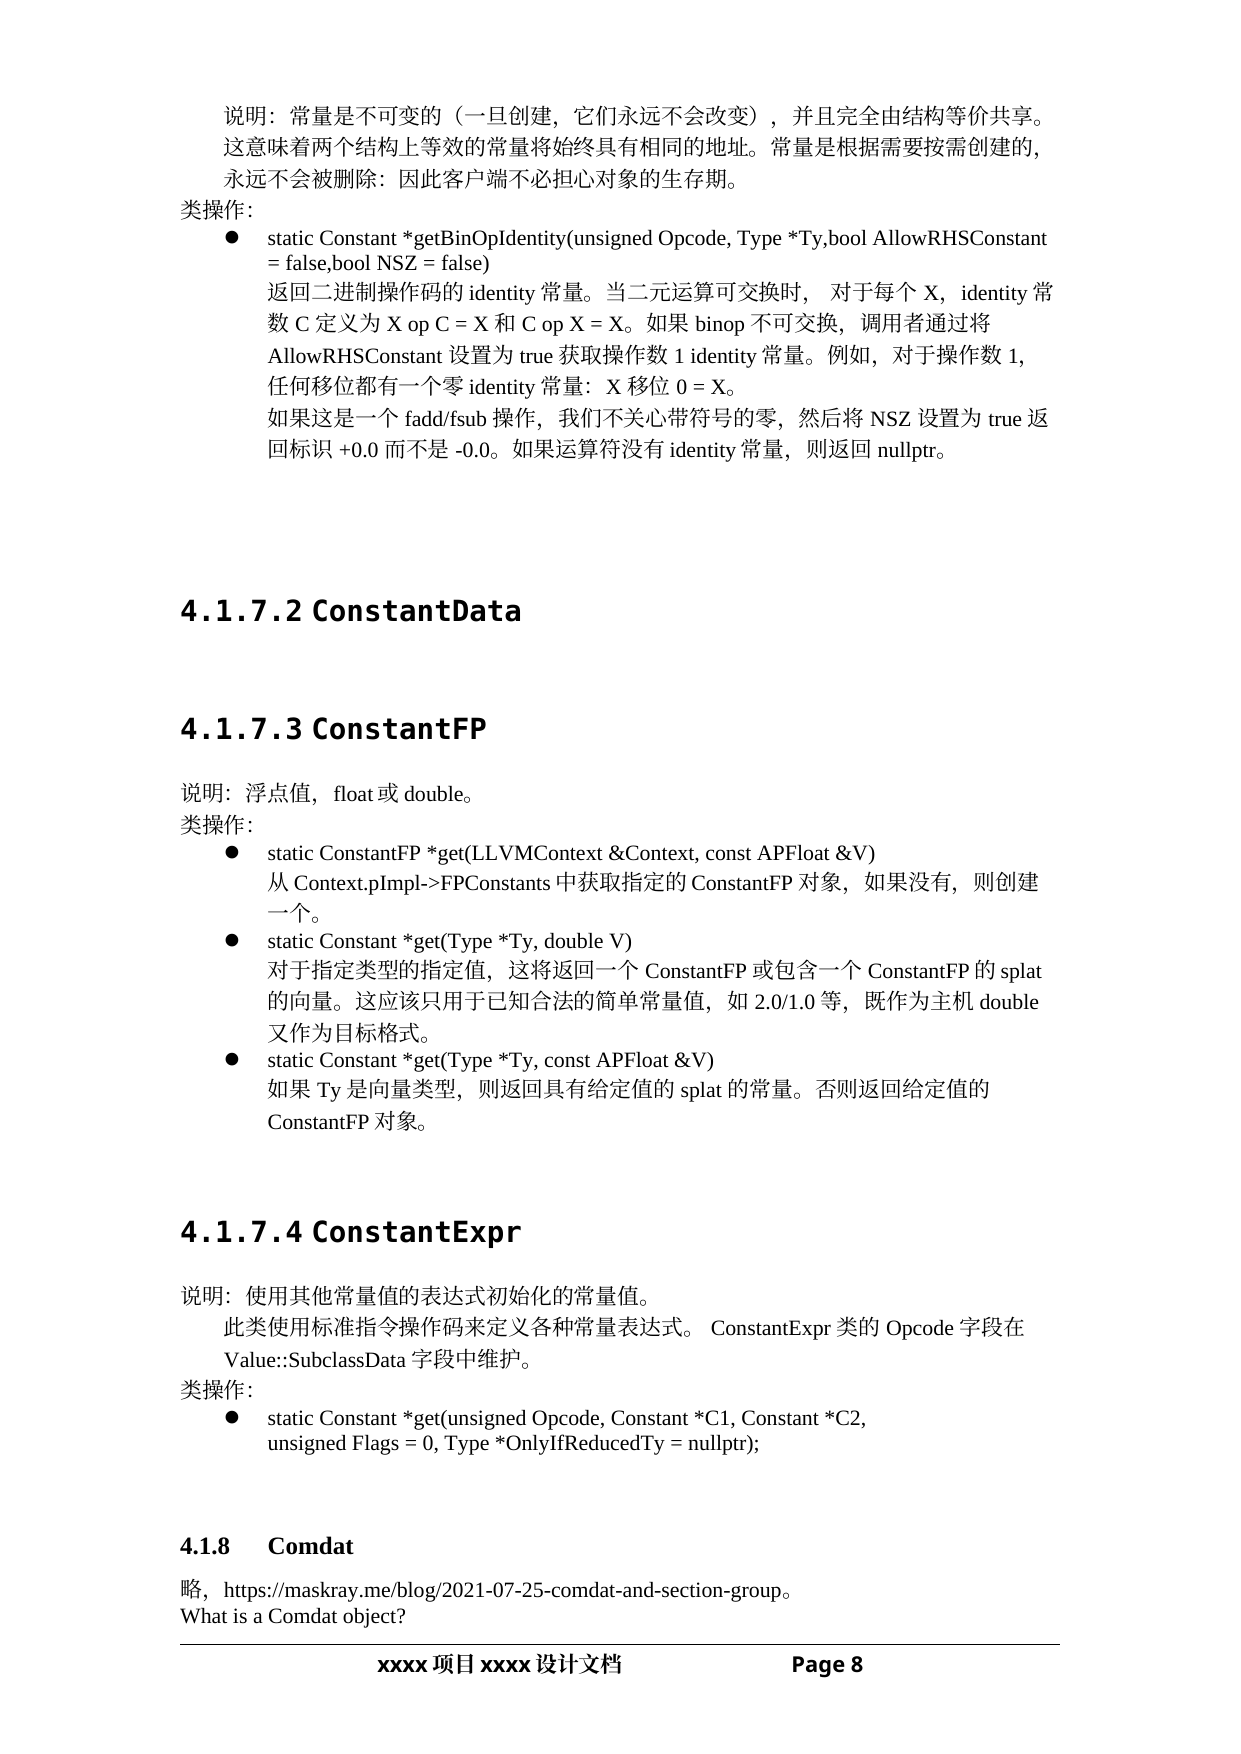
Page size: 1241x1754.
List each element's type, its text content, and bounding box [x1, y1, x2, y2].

list static ConstantFP *get(LLVMContext &Context, const APFloat &V) [224, 839, 1060, 865]
text 略，https://maskray.me/blog/2021-07-25-comdat-and-section-group。 [180, 1572, 1060, 1603]
list 返回二进制操作码的identity常量。当二元运算可交换时， 对于每个 X，identity常数 C 定义为 X op C = X 和 C op X = X。如果 binop 不可交换，调用者通过将 AllowRHSConstant 设置为 true 获取操作数 1 identity常量。例如，对于操作数 1，任何移位都有一个零identity常量：X 移位 0 = X。 [267, 275, 1060, 401]
list 从Context.pImpl->FPConstants中获取指定的ConstantFP 对象，如果没有，则创建一个。 [267, 865, 1060, 928]
text 类操作： [180, 193, 1060, 225]
list 对于指定类型的指定值，这将返回一个 ConstantFP 或包含一个 ConstantFP的splat 的向量。这应该只用于已知合法的简单常量值，如 2.0/1.0 等，既作为主机 double 又作为目标格式。 [267, 953, 1060, 1047]
text 说明：常量是不可变的（一旦创建，它们永远不会改变），并且完全由结构等价共享。 这意味着两个结构上等效的常量将始终具有相同的地址。常量是根据需要按需创建的，永远不会被删除：因此客户端不必担心对象的生存期。 [224, 99, 1060, 193]
list 如果这是一个 fadd/fsub 操作，我们不关心带符号的零，然后将 NSZ 设置为 true 返回标识 +0.0 而不是 -0.0。如果运算符没有identity常量，则返回 nullptr。 [267, 401, 1060, 464]
subtitle ConstantFP [180, 712, 1060, 746]
subtitle Comdat [180, 1531, 1060, 1559]
list static Constant *get(unsigned Opcode, Constant *C1, Constant *C2, unsigned Flags = 0, Type *OnlyIfReducedTy = nullptr); [224, 1405, 1060, 1455]
subtitle ConstantExpr [180, 1215, 1060, 1249]
list static Constant *get(Type *Ty, double V) [224, 928, 1060, 953]
text 类操作： [180, 1373, 1060, 1405]
list 如果 Ty 是向量类型，则返回具有给定值的 splat 的常量。否则返回给定值的 ConstantFP对象。 [267, 1072, 1060, 1135]
text What is a Comdat object? [180, 1603, 1060, 1629]
text 类操作： [180, 808, 1060, 839]
subtitle ConstantData [180, 594, 1060, 628]
text 说明：使用其他常量值的表达式初始化的常量值。 [180, 1279, 1060, 1311]
list static Constant *getBinOpIdentity(unsigned Opcode, Type *Ty,bool AllowRHSConstant = false,bool NSZ = false) [224, 225, 1060, 275]
text 说明：浮点值，float或double。 [180, 777, 1060, 808]
text 此类使用标准指令操作码来定义各种常量表达式。 ConstantExpr 类的 Opcode 字段在 Value::SubclassData 字段中维护。 [224, 1311, 1060, 1373]
list static Constant *get(Type *Ty, const APFloat &V) [224, 1047, 1060, 1072]
